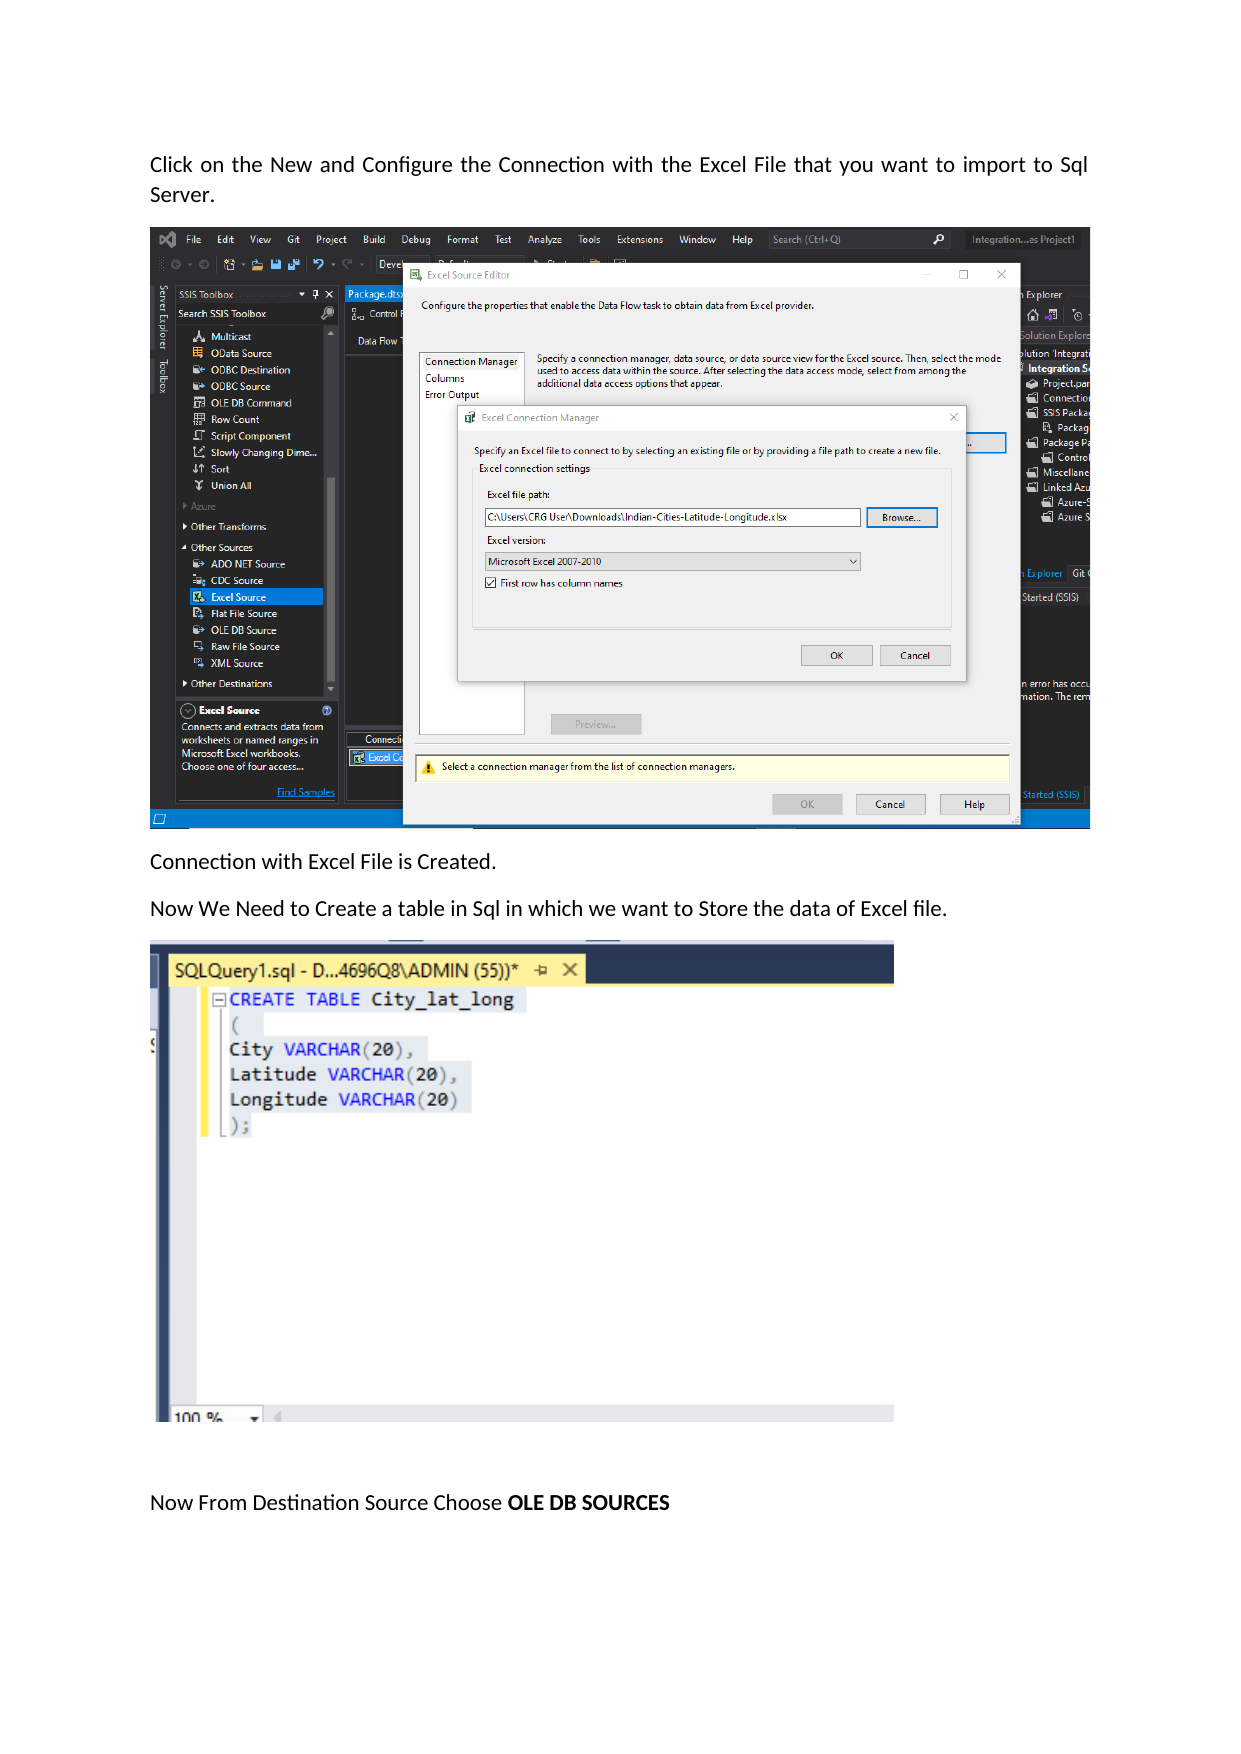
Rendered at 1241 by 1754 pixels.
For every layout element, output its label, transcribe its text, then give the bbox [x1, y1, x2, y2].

picture [150, 227, 1091, 829]
text Now From Destination Source Choose OLE DB SOURCES [150, 1488, 1090, 1516]
text Click on the New and Configure the Connection with the Excel File that you want to import to Sql Server. [150, 150, 1090, 208]
text Connection with Excel File is Created. [150, 847, 1090, 875]
picture [150, 940, 894, 1422]
text Now We Need to Create a table in Sql in which we want to Store the data of Excel file. [150, 894, 1090, 922]
